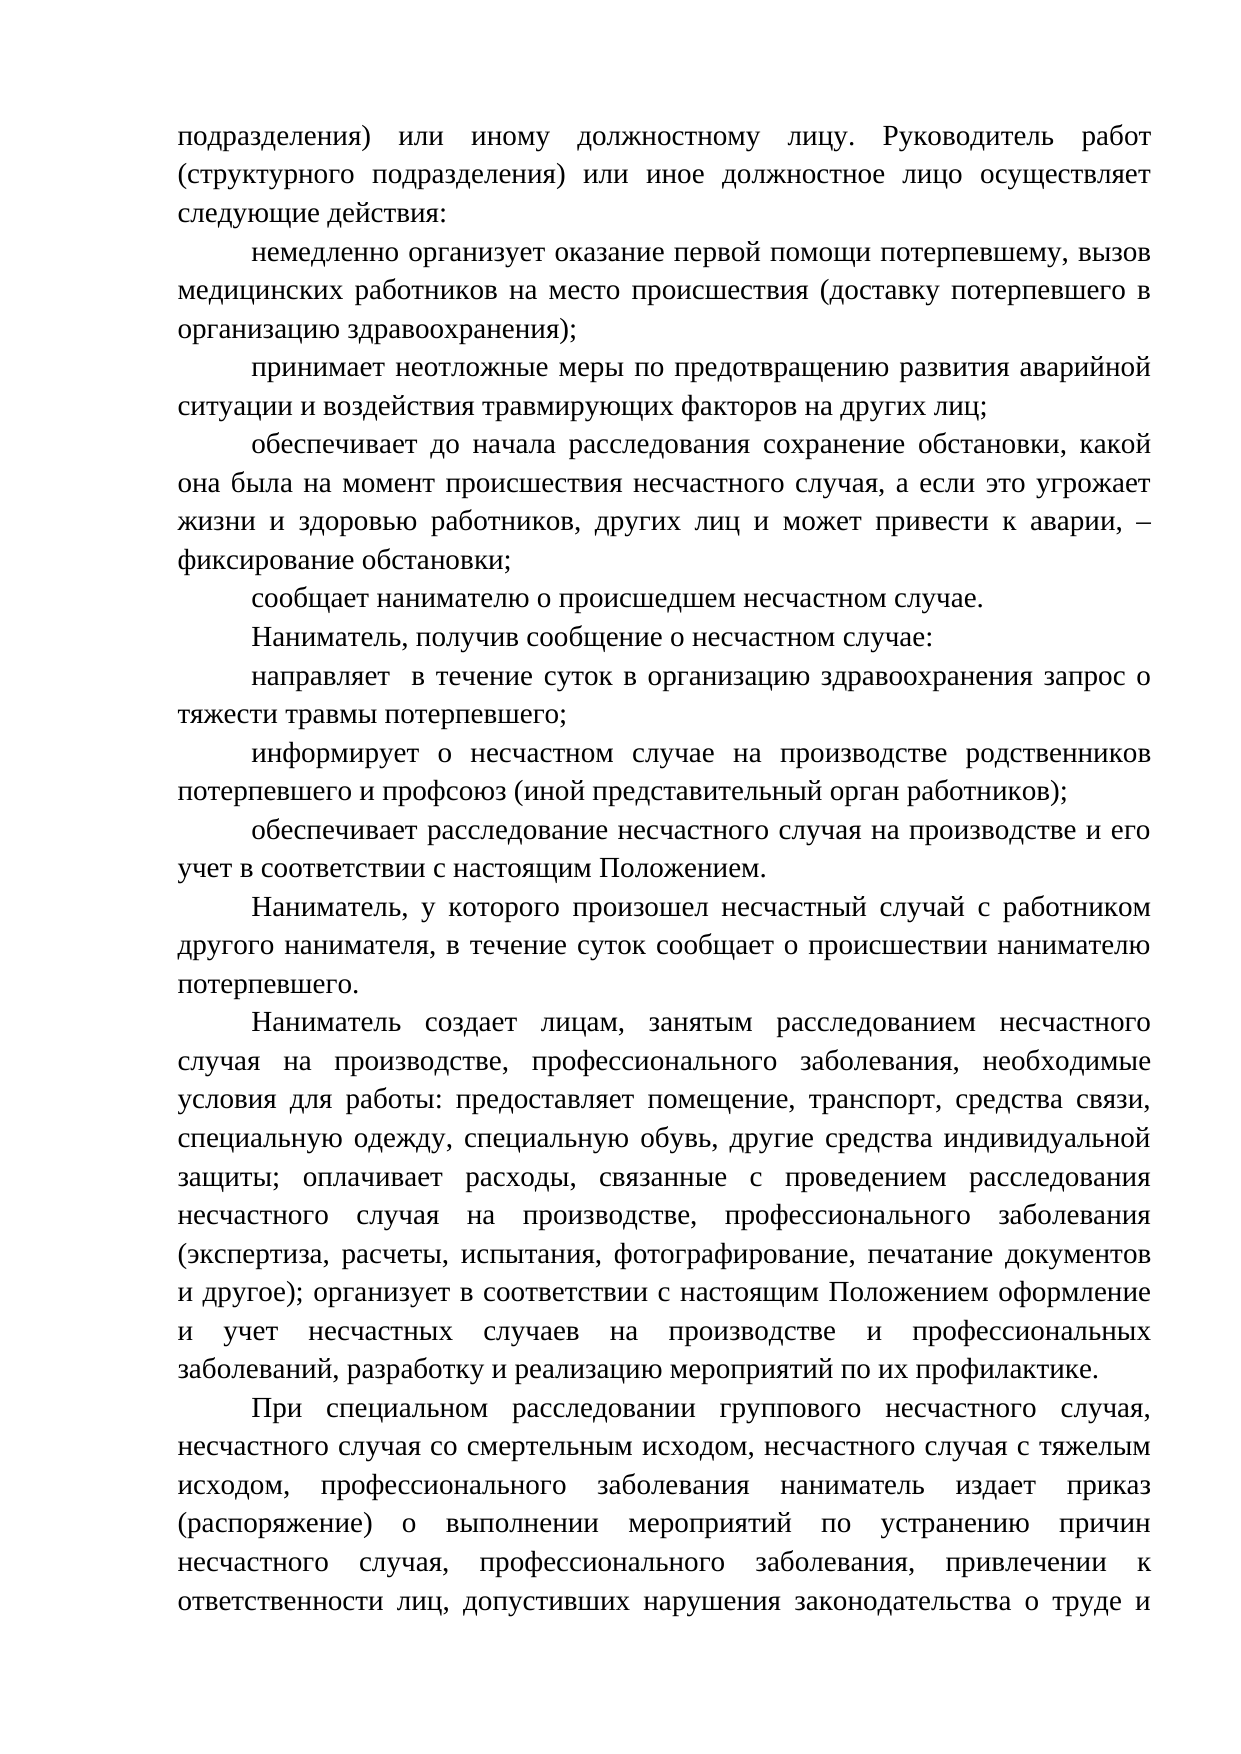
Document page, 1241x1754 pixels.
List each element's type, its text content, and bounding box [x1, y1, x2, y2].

text обеспечивает расследование несчастного случая на производстве и его учет в соответствии с настоящим Положением. [177, 812, 1152, 884]
text принимает неотложные меры по предотвращению развития аварийной ситуации и воздействия травмирующих факторов на других лиц; [177, 349, 1152, 421]
text Наниматель, у которого произошел несчастный случай с работником другого нанимателя, в течение суток сообщает о происшествии нанимателю потерпевшего. [177, 889, 1152, 999]
text сообщает нанимателю о происшедшем несчастном случае. [177, 581, 1152, 614]
text немедленно организует оказание первой помощи потерпевшему, вызов медицинских работников на место происшествия (доставку потерпевшего в организацию здравоохранения); [177, 234, 1152, 344]
text информирует о несчастном случае на производстве родственников потерпевшего и профсоюз (иной представительный орган работников); [177, 735, 1152, 807]
text обеспечивает до начала расследования сохранение обстановки, какой она была на момент происшествия несчастного случая, а если это угрожает жизни и здоровью работников, других лиц и может привести к аварии, – фиксирование обстановки; [177, 426, 1152, 576]
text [177, 118, 1152, 229]
text Наниматель, получив сообщение о несчастном случае: [177, 619, 1152, 653]
text Наниматель создает лицам, занятым расследованием несчастного случая на производстве, профессионального заболевания, необходимые условия для работы: предоставляет помещение, транспорт, средства связи, специальную одежду, специальную обувь, другие средства индивидуальной защиты; оплачивает расходы, связанные с проведением расследования несчастного случая на производстве, профессионального заболевания (экспертиза, расчеты, испытания, фотографирование, печатание документов и другое); организует в соответствии с настоящим Положением оформление и учет несчастных случаев на производстве и профессиональных заболеваний, разработку и реализацию мероприятий по их профилактике. [177, 1004, 1152, 1385]
text направляет в течение суток в организацию здравоохранения запрос о тяжести травмы потерпевшего; [177, 658, 1152, 730]
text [177, 1390, 1152, 1616]
